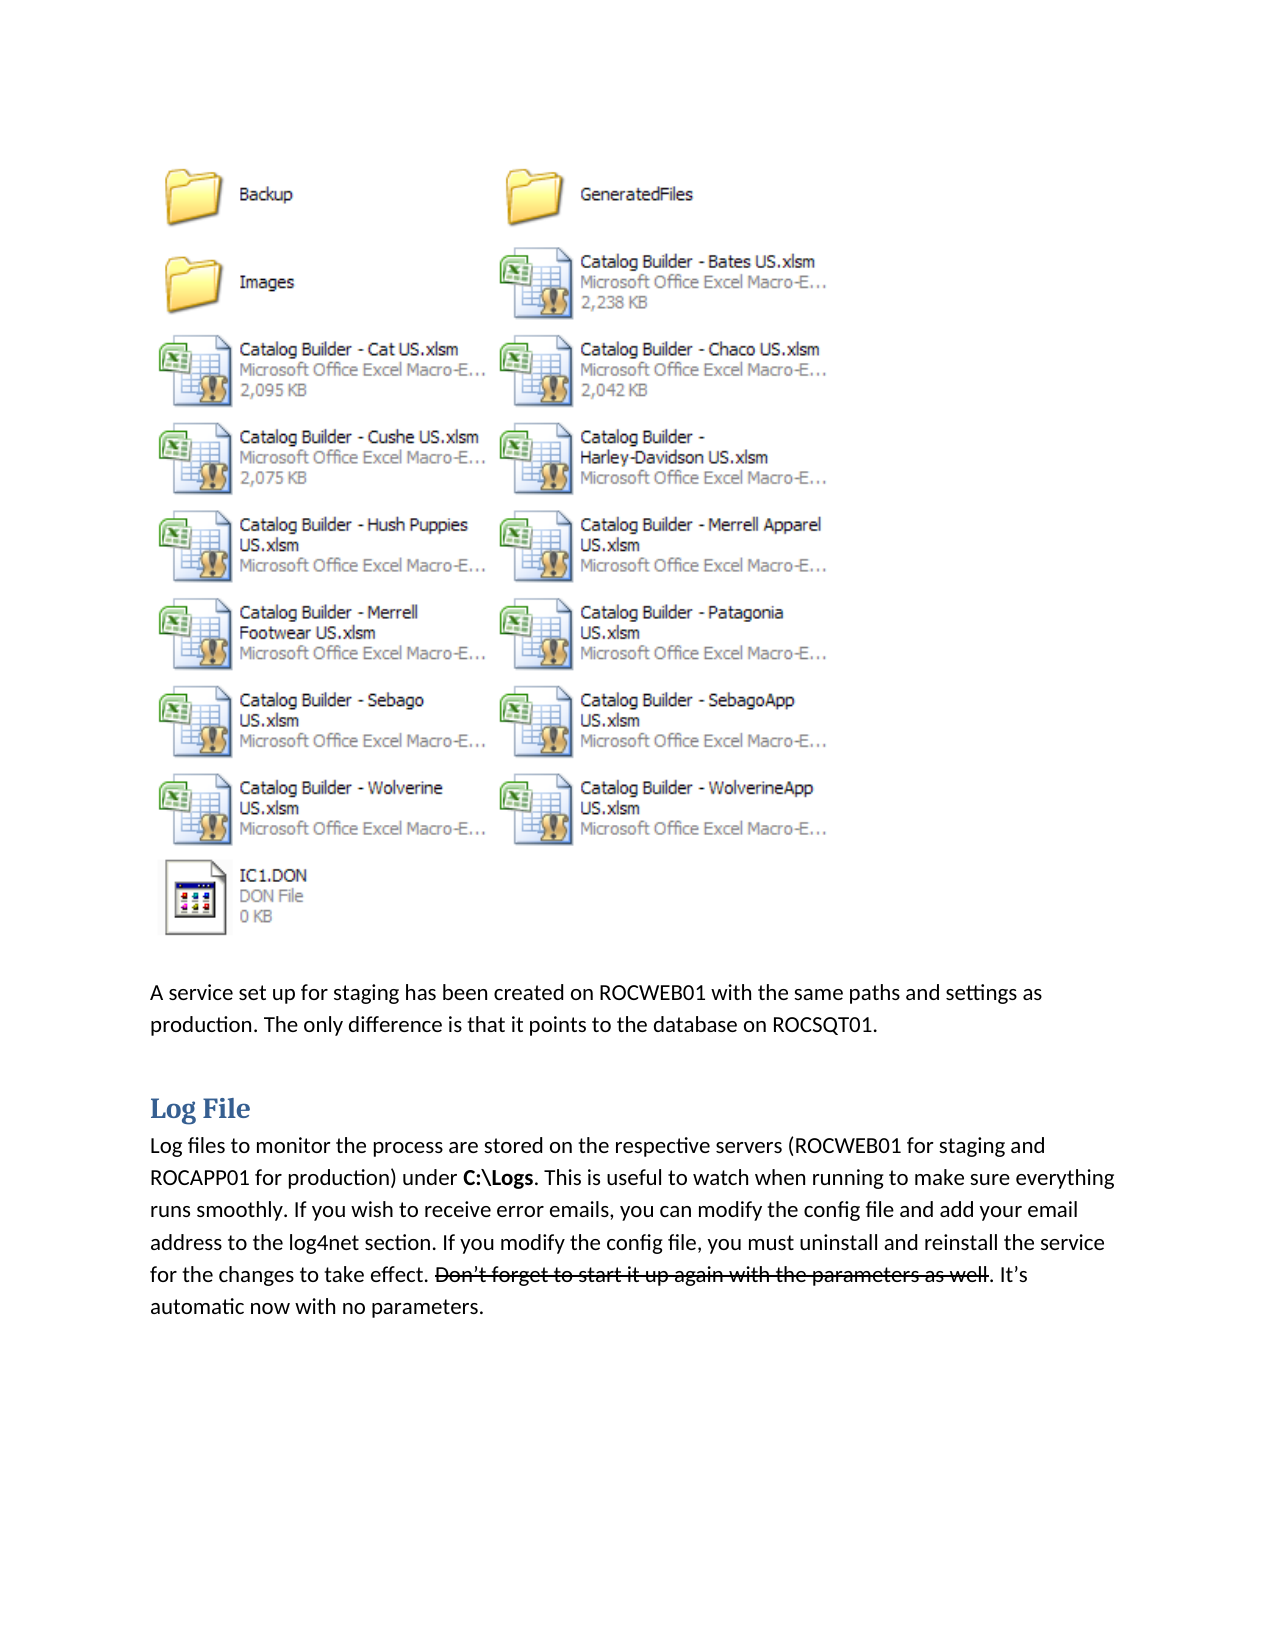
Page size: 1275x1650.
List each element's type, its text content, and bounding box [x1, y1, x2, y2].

subtitle Log File [150, 1092, 1125, 1126]
picture [150, 150, 988, 954]
text Log files to monitor the process are stored on the respective servers (ROCWEB01 for staging and ROCAPP01 for production) under C:\Logs. This is useful to watch when running to make sure everything runs smoothly. If you wish to receive error emails, you can modify the config file and add your email address to the log4net section. If you modify the config file, you must uninstall and reinstall the service for the changes to take effect. Don’t forget to start it up again with the parameters as well. It’s automatic now with no parameters. [150, 1131, 1125, 1320]
text A service set up for staging has been created on ROCWEB01 with the same paths and settings as production. The only difference is that it points to the database on ROCSQT01. [150, 978, 1125, 1038]
